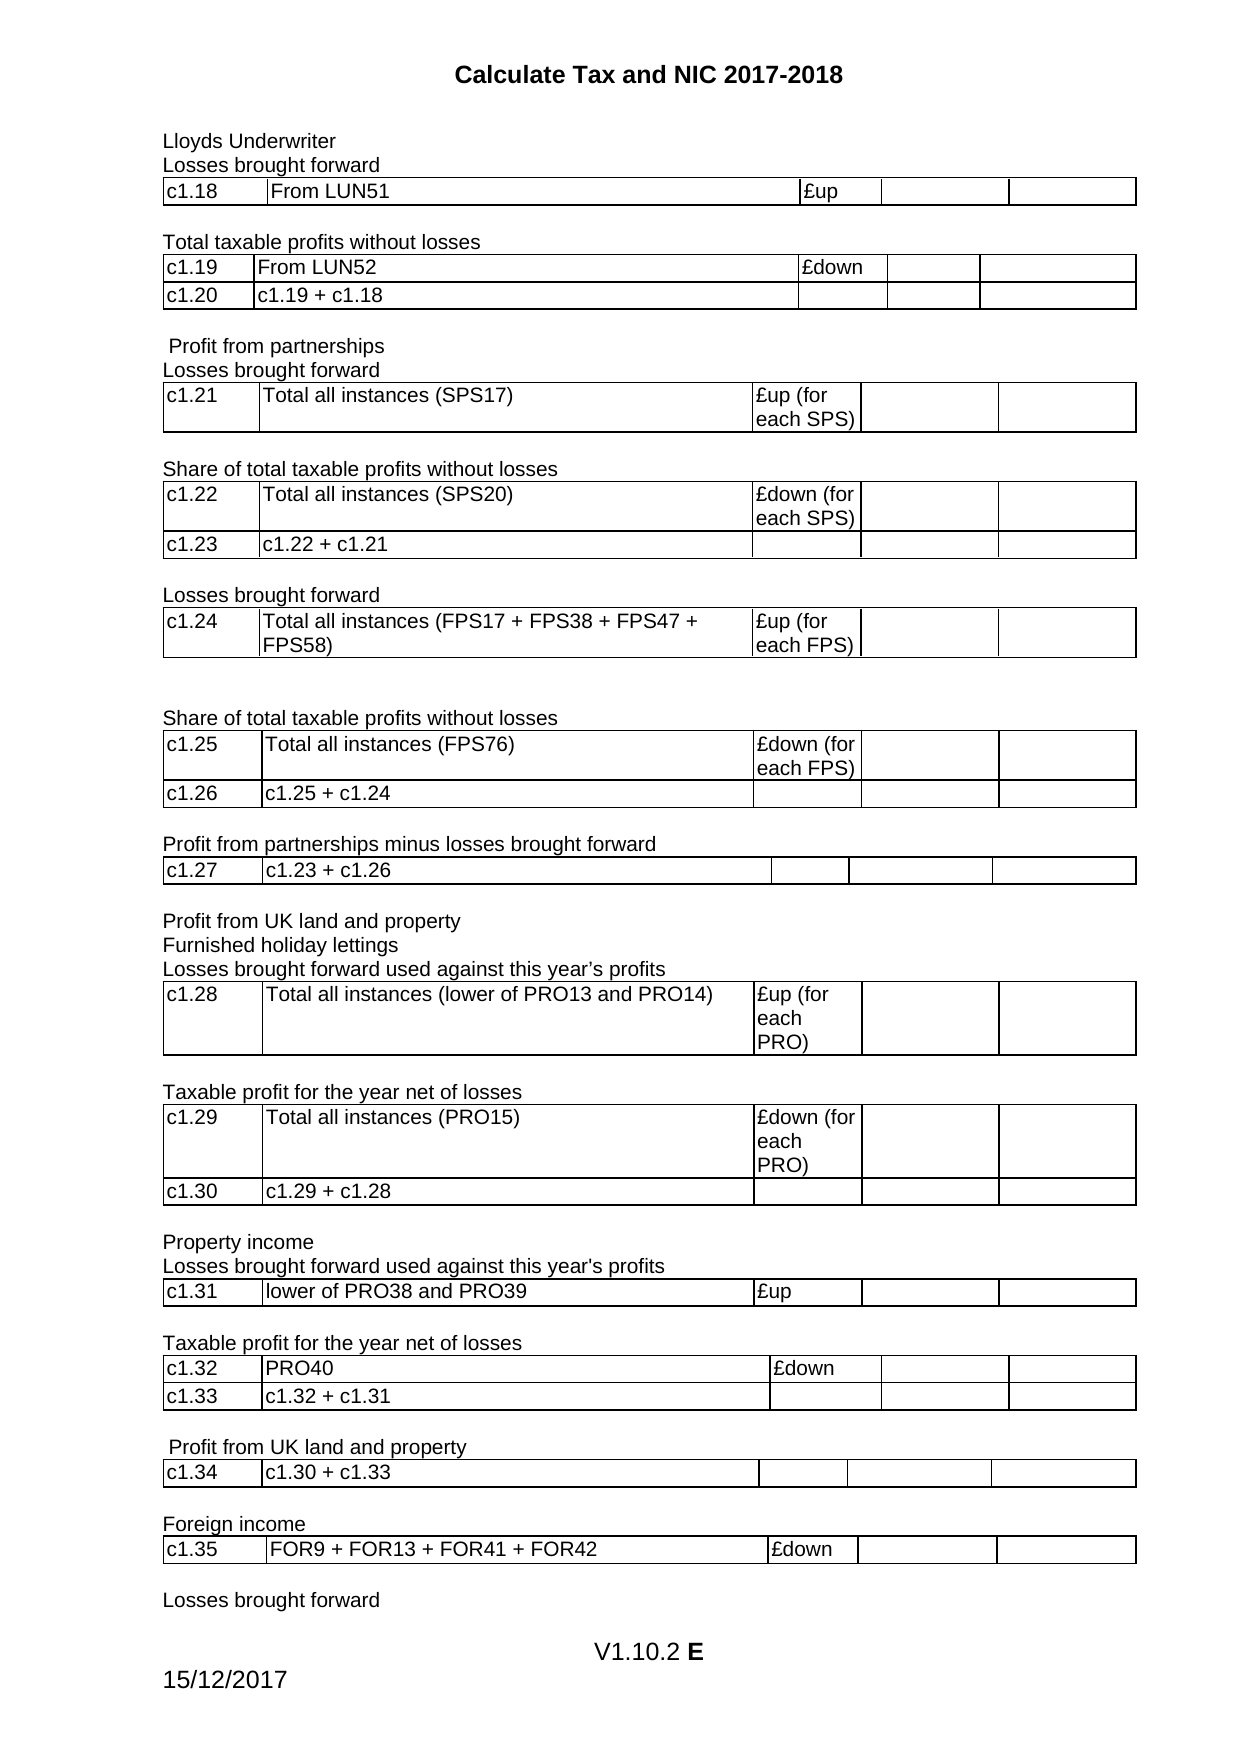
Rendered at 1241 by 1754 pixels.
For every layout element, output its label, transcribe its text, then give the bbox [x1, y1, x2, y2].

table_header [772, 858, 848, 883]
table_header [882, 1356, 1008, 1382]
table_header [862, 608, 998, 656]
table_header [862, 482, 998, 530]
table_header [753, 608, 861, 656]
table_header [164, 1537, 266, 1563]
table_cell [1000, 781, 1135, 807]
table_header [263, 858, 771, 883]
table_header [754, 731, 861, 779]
text Losses brought forward [162, 583, 1135, 607]
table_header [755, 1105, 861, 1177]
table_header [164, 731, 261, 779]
text Losses brought forward [162, 358, 1135, 382]
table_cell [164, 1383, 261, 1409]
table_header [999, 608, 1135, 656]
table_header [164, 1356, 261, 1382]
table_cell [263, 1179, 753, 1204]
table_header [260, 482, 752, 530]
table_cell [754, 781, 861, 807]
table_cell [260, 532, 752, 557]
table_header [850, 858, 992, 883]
text Losses brought forward used against this year's profits [162, 1254, 1135, 1278]
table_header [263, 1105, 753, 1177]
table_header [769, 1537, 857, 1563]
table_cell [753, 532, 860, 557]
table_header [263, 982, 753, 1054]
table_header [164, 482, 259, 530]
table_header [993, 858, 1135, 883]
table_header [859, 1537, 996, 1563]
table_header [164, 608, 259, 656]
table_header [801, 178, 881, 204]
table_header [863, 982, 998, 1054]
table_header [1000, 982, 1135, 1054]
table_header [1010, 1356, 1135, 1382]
text Share of total taxable profits without losses [162, 706, 1135, 730]
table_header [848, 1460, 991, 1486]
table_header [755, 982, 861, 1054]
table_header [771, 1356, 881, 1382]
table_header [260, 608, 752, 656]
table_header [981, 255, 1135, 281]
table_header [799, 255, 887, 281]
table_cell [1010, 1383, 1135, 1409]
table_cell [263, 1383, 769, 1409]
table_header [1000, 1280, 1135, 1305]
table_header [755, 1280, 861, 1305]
text Profit from partnerships minus losses brought forward [162, 832, 1135, 856]
text Profit from UK land and property [162, 909, 1135, 933]
text Lloyds Underwriter [162, 129, 1135, 153]
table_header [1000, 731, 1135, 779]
text Profit from partnerships [162, 334, 1135, 358]
text Losses brought forward used against this year’s profits [162, 957, 1135, 981]
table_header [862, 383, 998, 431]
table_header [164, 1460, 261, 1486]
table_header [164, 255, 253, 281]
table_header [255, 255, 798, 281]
text Losses brought forward [162, 1588, 1135, 1612]
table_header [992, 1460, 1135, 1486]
text Taxable profit for the year net of losses [162, 1331, 1135, 1354]
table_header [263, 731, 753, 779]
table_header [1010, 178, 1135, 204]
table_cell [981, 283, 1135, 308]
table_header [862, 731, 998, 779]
text Profit from UK land and property [162, 1435, 1135, 1459]
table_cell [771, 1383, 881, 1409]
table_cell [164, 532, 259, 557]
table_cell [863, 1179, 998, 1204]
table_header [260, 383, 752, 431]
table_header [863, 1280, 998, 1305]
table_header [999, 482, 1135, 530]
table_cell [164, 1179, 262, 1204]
text Foreign income [162, 1511, 1135, 1535]
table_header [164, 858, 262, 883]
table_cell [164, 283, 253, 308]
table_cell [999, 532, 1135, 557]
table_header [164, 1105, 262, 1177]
text Furnished holiday lettings [162, 933, 1135, 957]
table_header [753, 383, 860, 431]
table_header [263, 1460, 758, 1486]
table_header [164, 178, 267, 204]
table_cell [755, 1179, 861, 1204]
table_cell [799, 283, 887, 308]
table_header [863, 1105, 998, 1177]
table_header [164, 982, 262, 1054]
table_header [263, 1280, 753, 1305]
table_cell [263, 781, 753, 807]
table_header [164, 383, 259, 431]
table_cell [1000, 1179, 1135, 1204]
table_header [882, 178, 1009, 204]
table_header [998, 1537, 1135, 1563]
text Share of total taxable profits without losses [162, 457, 1135, 481]
text Taxable profit for the year net of losses [162, 1080, 1135, 1104]
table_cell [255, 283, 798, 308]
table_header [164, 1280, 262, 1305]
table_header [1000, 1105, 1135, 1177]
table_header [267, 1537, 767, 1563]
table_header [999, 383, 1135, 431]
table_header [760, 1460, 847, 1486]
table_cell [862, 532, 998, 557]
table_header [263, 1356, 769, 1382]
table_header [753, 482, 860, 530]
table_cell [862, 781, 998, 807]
text Total taxable profits without losses [162, 230, 1135, 254]
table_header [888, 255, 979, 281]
text Losses brought forward [162, 153, 1135, 177]
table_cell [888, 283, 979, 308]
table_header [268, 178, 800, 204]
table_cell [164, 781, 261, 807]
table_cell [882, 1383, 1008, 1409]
text Property income [162, 1230, 1135, 1254]
